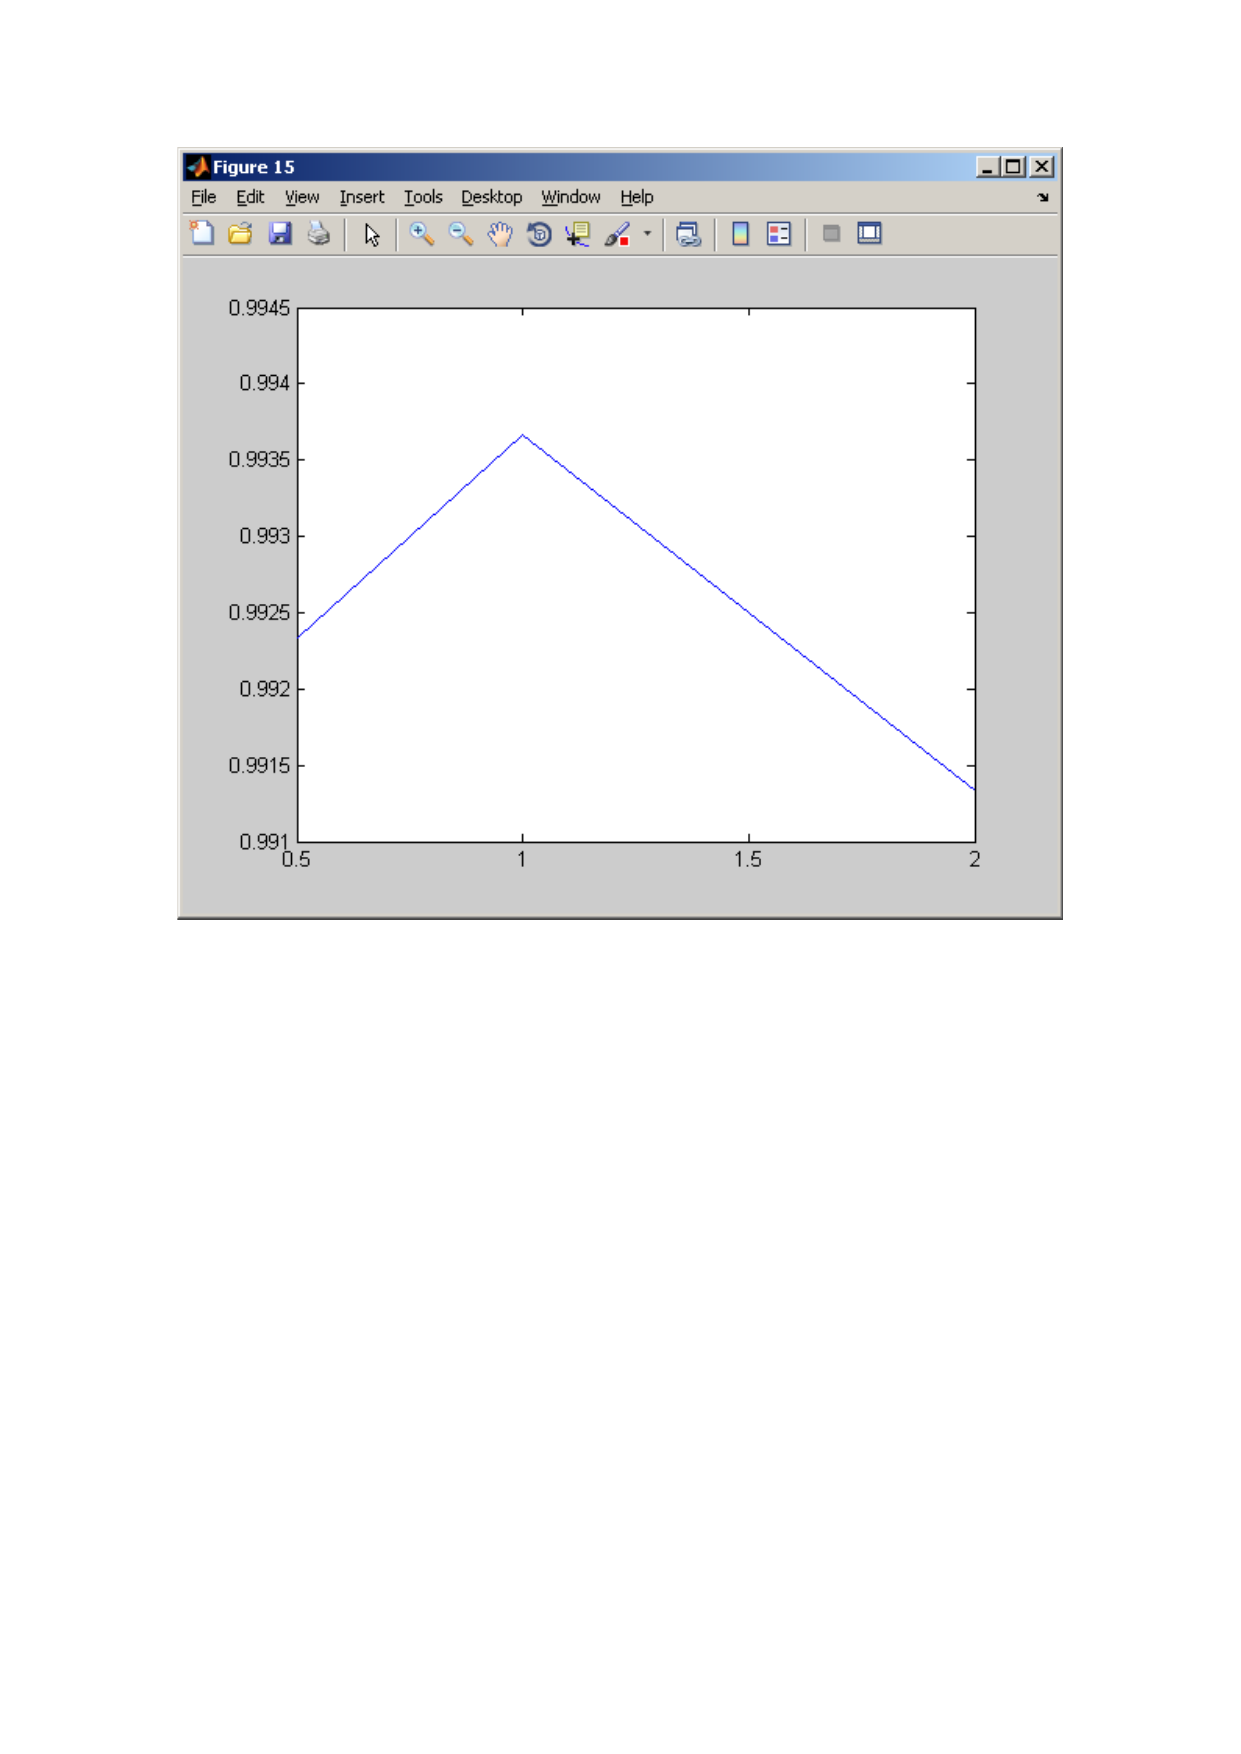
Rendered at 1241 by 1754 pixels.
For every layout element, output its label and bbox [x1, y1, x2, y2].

picture [177, 147, 1063, 920]
